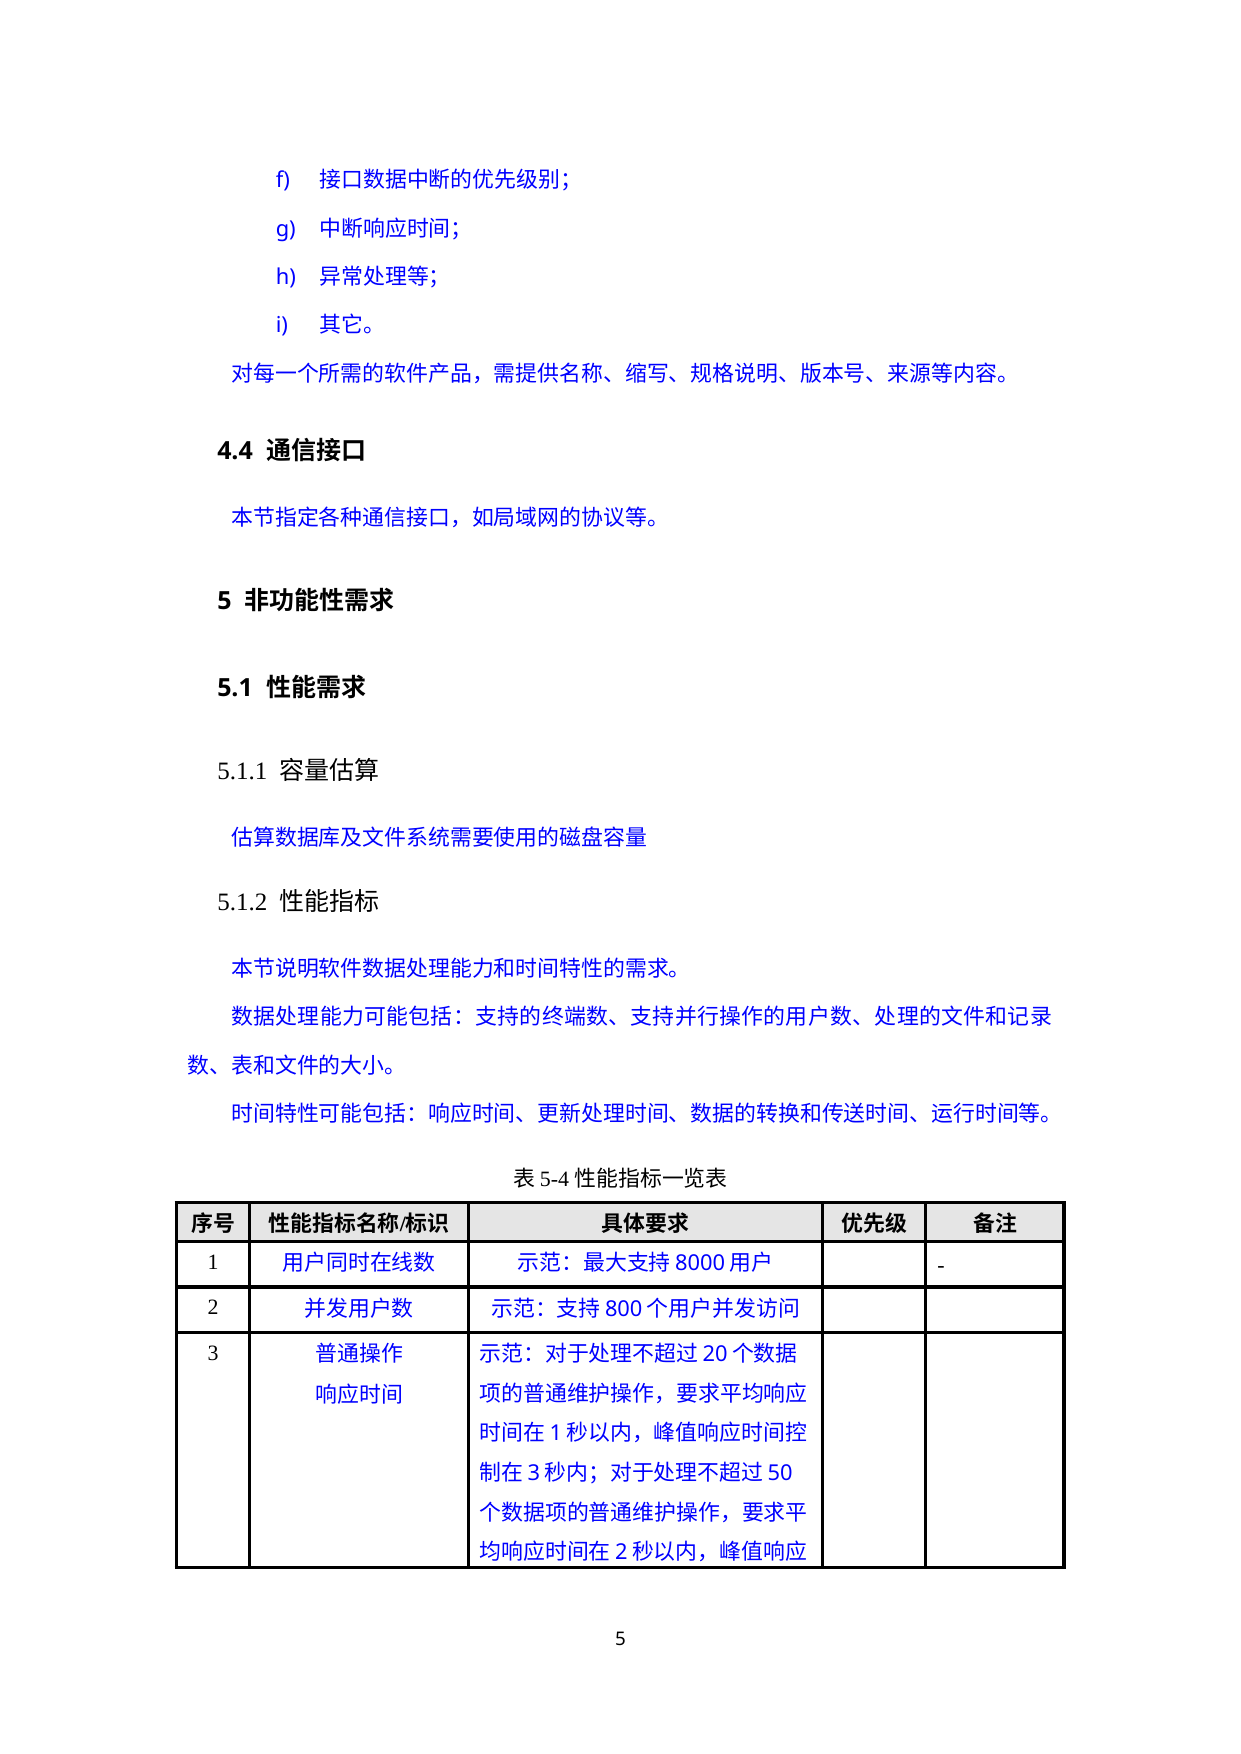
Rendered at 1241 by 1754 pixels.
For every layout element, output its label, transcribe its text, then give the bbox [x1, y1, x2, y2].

table_cell [824, 1243, 924, 1285]
subtitle 通信接口 [217, 416, 1053, 481]
table_header 具体要求 [470, 1204, 821, 1240]
text 本节说明软件数据处理能力和时间特性的需求。 [187, 951, 1053, 983]
table_cell 3 [178, 1334, 248, 1566]
subtitle 性能需求 [217, 653, 1053, 718]
subtitle 非功能性需求 [217, 566, 1053, 631]
text 时间特性可能包括：响应时间、更新处理时间、数据的转换和传送时间、运行时间等。 [187, 1096, 1053, 1128]
text 对每一个所需的软件产品，需提供名称、缩写、规格说明、版本号、来源等内容。 [231, 355, 1053, 388]
text 估算数据库及文件系统需要使用的磁盘容量 [187, 819, 1053, 852]
table_header 序号 [178, 1204, 248, 1240]
table_cell [927, 1334, 1062, 1566]
table_cell 1 [178, 1243, 248, 1285]
table_cell 示范：最大支持8000用户 [470, 1243, 821, 1285]
table_cell 示范：支持800个用户并发访问 [470, 1289, 821, 1331]
table_cell 2 [178, 1289, 248, 1331]
table_cell [927, 1289, 1062, 1331]
list 其它。 [276, 307, 1053, 339]
subtitle 性能指标 [217, 867, 1053, 932]
table_header 备注 [927, 1204, 1062, 1240]
table_header 优先级 [824, 1204, 924, 1240]
text 数据处理能力可能包括：支持的终端数、支持并行操作的用户数、处理的文件和记录数、表和文件的大小。 [187, 999, 1053, 1080]
table_cell 并发用户数 [251, 1289, 467, 1331]
table_cell 普通操作 响应时间 [251, 1334, 467, 1566]
table_cell 用户同时在线数 [251, 1243, 467, 1285]
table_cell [470, 1334, 821, 1566]
text 本节指定各种通信接口，如局域网的协议等。 [187, 499, 1053, 532]
table_cell - [927, 1243, 1062, 1285]
list 接口数据中断的优先级别； [276, 162, 1053, 194]
subtitle 容量估算 [217, 736, 1053, 801]
table_cell [824, 1289, 924, 1331]
table_header 性能指标名称/标识 [251, 1204, 467, 1240]
table_cell [824, 1334, 924, 1566]
list 异常处理等； [276, 259, 1053, 291]
list 中断响应时间； [276, 210, 1053, 243]
